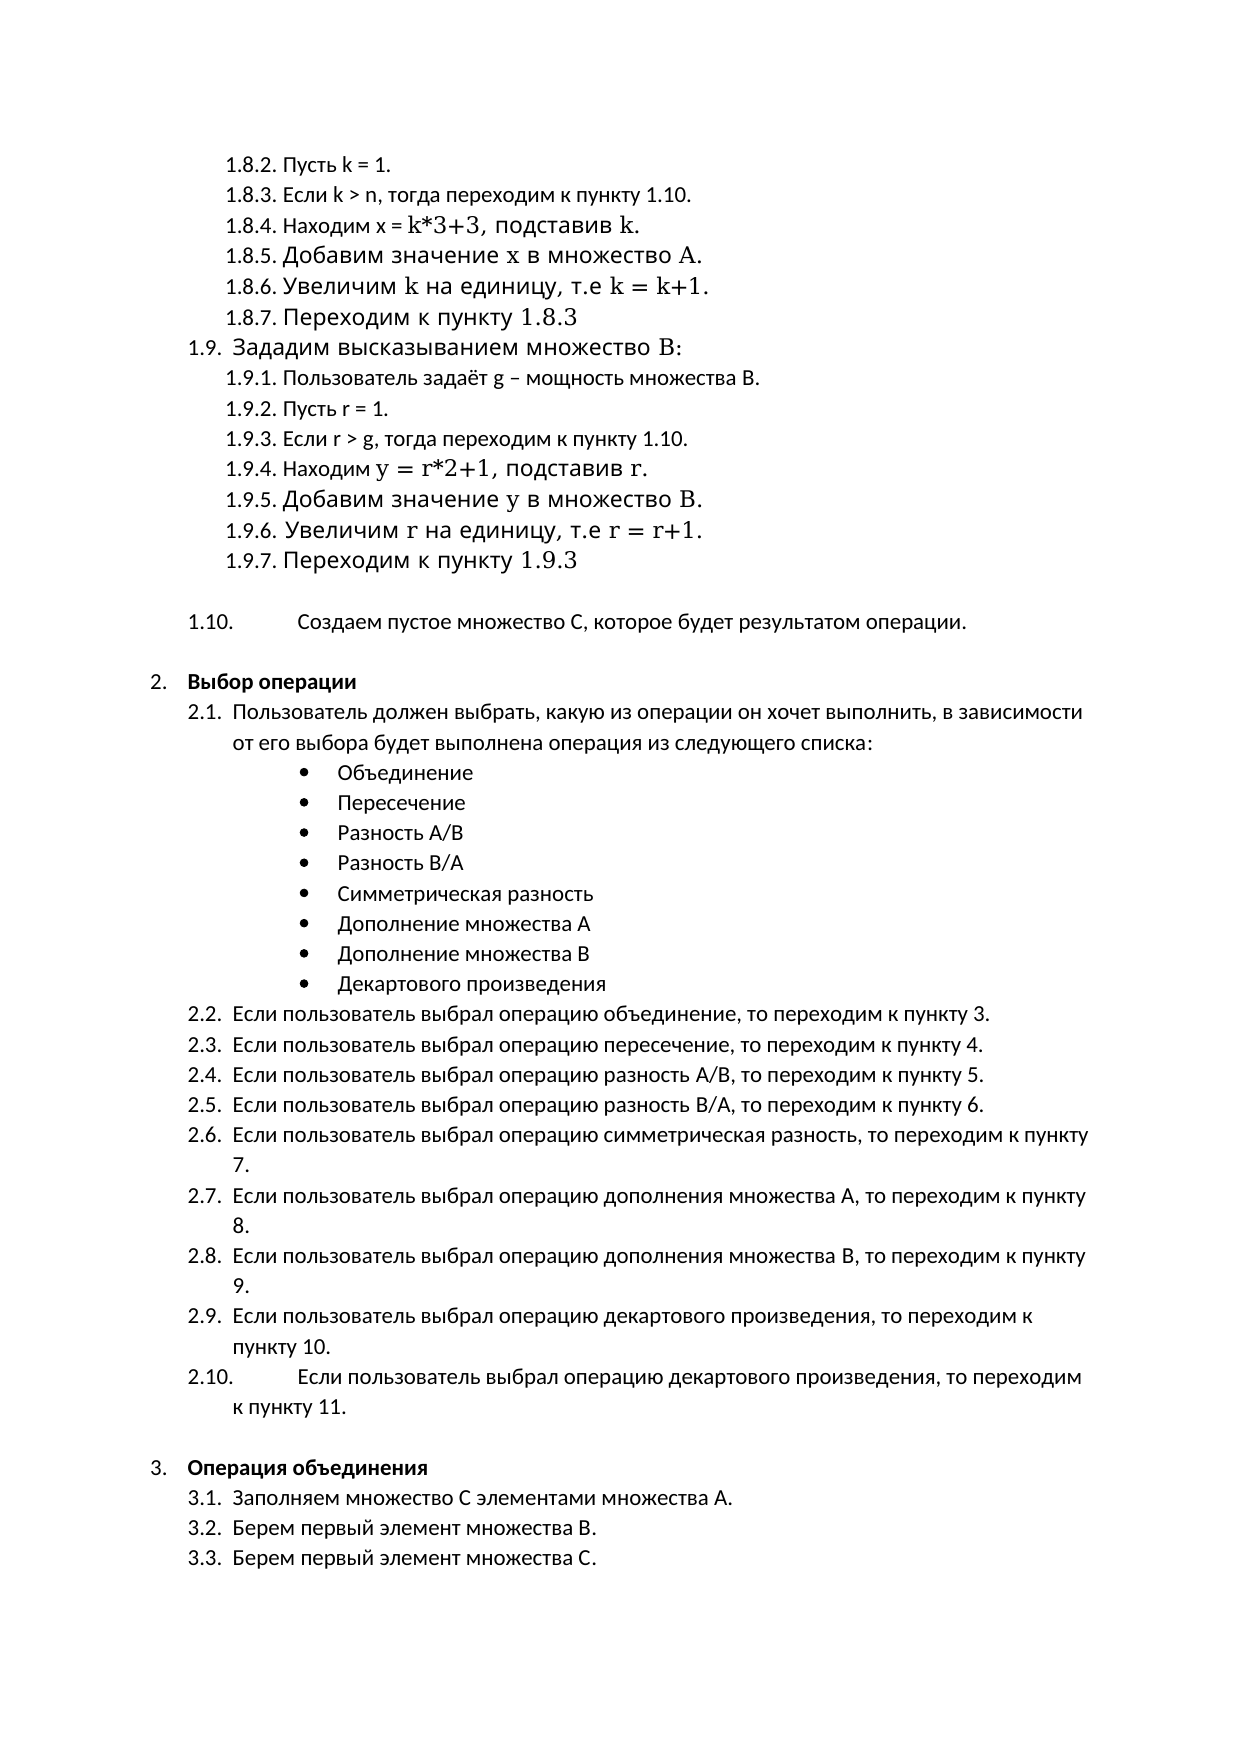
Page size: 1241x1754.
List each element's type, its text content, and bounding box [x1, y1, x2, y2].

list Дополнение множества А [300, 909, 1090, 937]
list Если пользователь выбрал операцию дополнения множества B, то переходим к пункту 9. [187, 1241, 1090, 1299]
list Если пользователь выбрал операцию декартового произведения, то переходим к пункту 11. [187, 1362, 1090, 1420]
list Выбор операции [150, 667, 1090, 695]
list Если пользователь выбрал операцию разность B/A, то переходим к пункту 6. [187, 1090, 1090, 1118]
list Если пользователь выбрал операцию симметрическая разность, то переходим к пункту 7. [187, 1120, 1090, 1179]
list Если пользователь выбрал операцию дополнения множества А, то переходим к пункту 8. [187, 1181, 1090, 1239]
list Увеличим r на единицу, т.е r = r+1. [225, 515, 1090, 544]
list Заполняем множество С элементами множества А. [187, 1483, 1090, 1511]
list Пусть k = 1. [225, 150, 1090, 178]
list Увеличим k на единицу, т.е k = k+1. [225, 272, 1090, 300]
list Если k > n, тогда переходим к пункту 1.10. [225, 180, 1090, 208]
list Создаем пустое множество С, которое будет результатом операции. [187, 607, 1090, 635]
list Симметрическая разность [300, 879, 1090, 907]
list Находим y = r*2+1, подставив r. [225, 454, 1090, 483]
list Берем первый элемент множества B. [187, 1513, 1090, 1541]
list Добавим значение x в множество A. [225, 241, 1090, 269]
list Переходим к пункту 1.8.3 [225, 302, 1090, 331]
list Если пользователь выбрал операцию декартового произведения, то переходим к пункту 10. [187, 1302, 1090, 1360]
list Добавим значение y в множество B. [225, 485, 1090, 513]
list Находим x = k*3+3, подставив k. [225, 210, 1090, 239]
list Дополнение множества В [300, 939, 1090, 967]
list Берем первый элемент множества C. [187, 1543, 1090, 1571]
list Если пользователь выбрал операцию разность A/B, то переходим к пункту 5. [187, 1060, 1090, 1088]
list Декартового произведения [300, 969, 1090, 997]
list Разность A/B [300, 818, 1090, 846]
list Объединение [300, 758, 1090, 786]
list Операция объединения [150, 1453, 1090, 1481]
list Пересечение [300, 788, 1090, 816]
list Если r > g, тогда переходим к пункту 1.10. [225, 424, 1090, 452]
list Если пользователь выбрал операцию пересечение, то переходим к пункту 4. [187, 1030, 1090, 1058]
list Если пользователь выбрал операцию объединение, то переходим к пункту 3. [187, 999, 1090, 1028]
list Пользователь должен выбрать, какую из операции он хочет выполнить, в зависимости от его выбора будет выполнена операция из следующего списка: [187, 697, 1090, 756]
list Переходим к пункту 1.9.3 [225, 546, 1090, 574]
list Пользователь задаёт g – мощность множества B. [225, 363, 1090, 392]
list Пусть r = 1. [225, 394, 1090, 422]
list Зададим высказыванием множество B: [187, 333, 1090, 361]
list Разность B/A [300, 848, 1090, 877]
